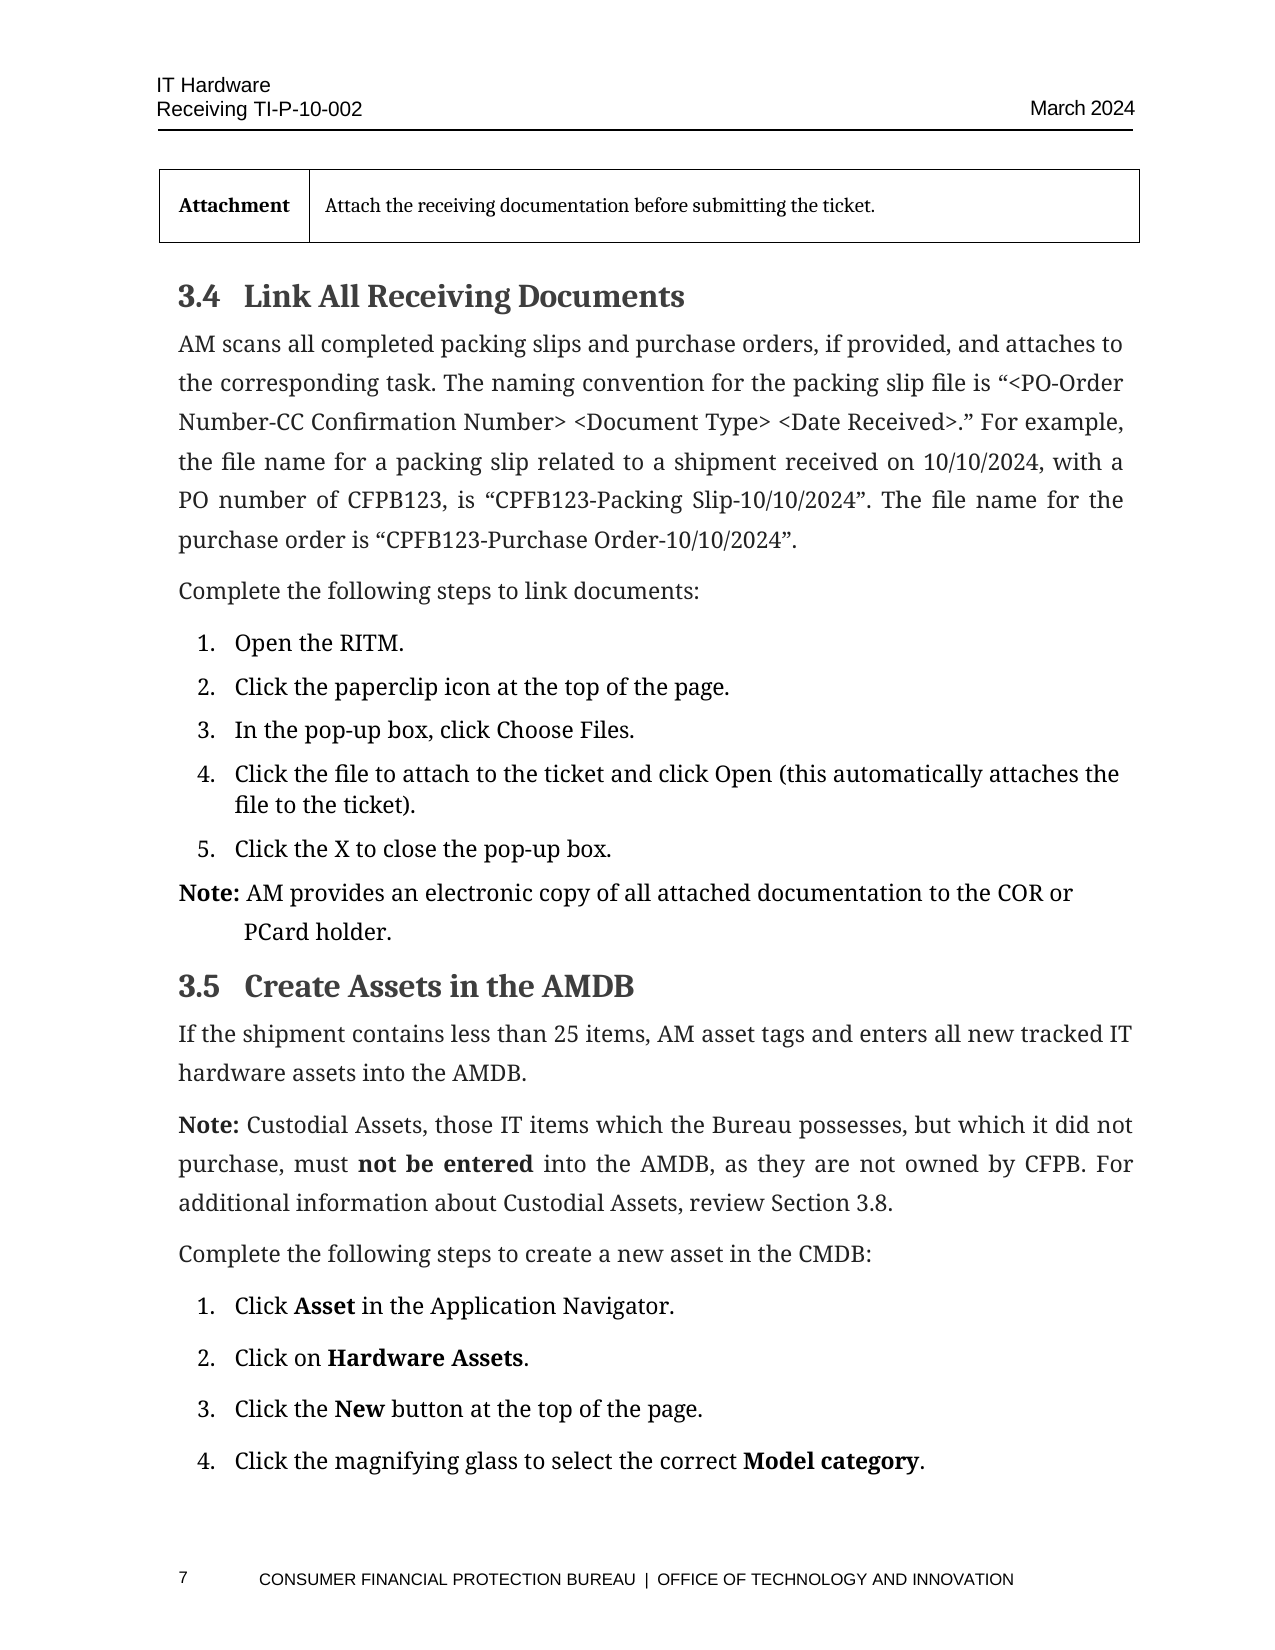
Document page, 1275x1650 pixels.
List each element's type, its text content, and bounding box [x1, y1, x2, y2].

list Click Asset in the Application Navigator. [197, 1290, 1209, 1321]
list Click on Hardware Assets. [197, 1342, 1209, 1373]
list Click the paperclip icon at the top of the page. [197, 670, 1209, 702]
list Click the magnifying glass to select the correct Model category. [197, 1445, 1209, 1476]
table_cell Attach the receiving documentation before submitting the ticket. [310, 170, 1139, 242]
list Click the X to close the pop-up box. [197, 833, 1209, 864]
subtitle Link All Receiving Documents [178, 277, 1209, 316]
list Click the file to attach to the ticket and click Open (this automatically attaches the file to the ticket). [197, 758, 1147, 820]
text AM scans all completed packing slips and purchase orders, if provided, and attaches to the corresponding task. The naming convention for the packing slip file is “<PO-Order Number-CC Confirmation Number> <Document Type> <Date Received>.” For example, the file name for a packing slip related to a shipment received on 10/10/2024, with a PO number of CFPB123, is “CPFB123-Packing Slip-10/10/2024”. The file name for the purchase order is “CPFB123-Purchase Order-10/10/2024”. [178, 328, 1125, 555]
text Complete the following steps to create a new asset in the CMDB: [178, 1238, 1125, 1270]
list In the pop-up box, click Choose Files. [197, 714, 1209, 745]
list Click the New button at the top of the page. [197, 1393, 1209, 1424]
subtitle Create Assets in the AMDB [178, 967, 1209, 1006]
list Open the RITM. [197, 627, 1209, 658]
text Note: AM provides an electronic copy of all attached documentation to the COR or PCard holder. [178, 877, 1125, 947]
text Note: Custodial Assets, those IT items which the Bureau possesses, but which it did not purchase, must not be entered into the AMDB, as they are not owned by CFPB. For additional information about Custodial Assets, review Section 3.8. [178, 1109, 1134, 1218]
text Complete the following steps to link documents: [178, 575, 1125, 606]
text If the shipment contains less than 25 items, AM asset tags and enters all new tracked IT hardware assets into the AMDB. [178, 1018, 1134, 1088]
table_cell Attachment [160, 170, 309, 242]
